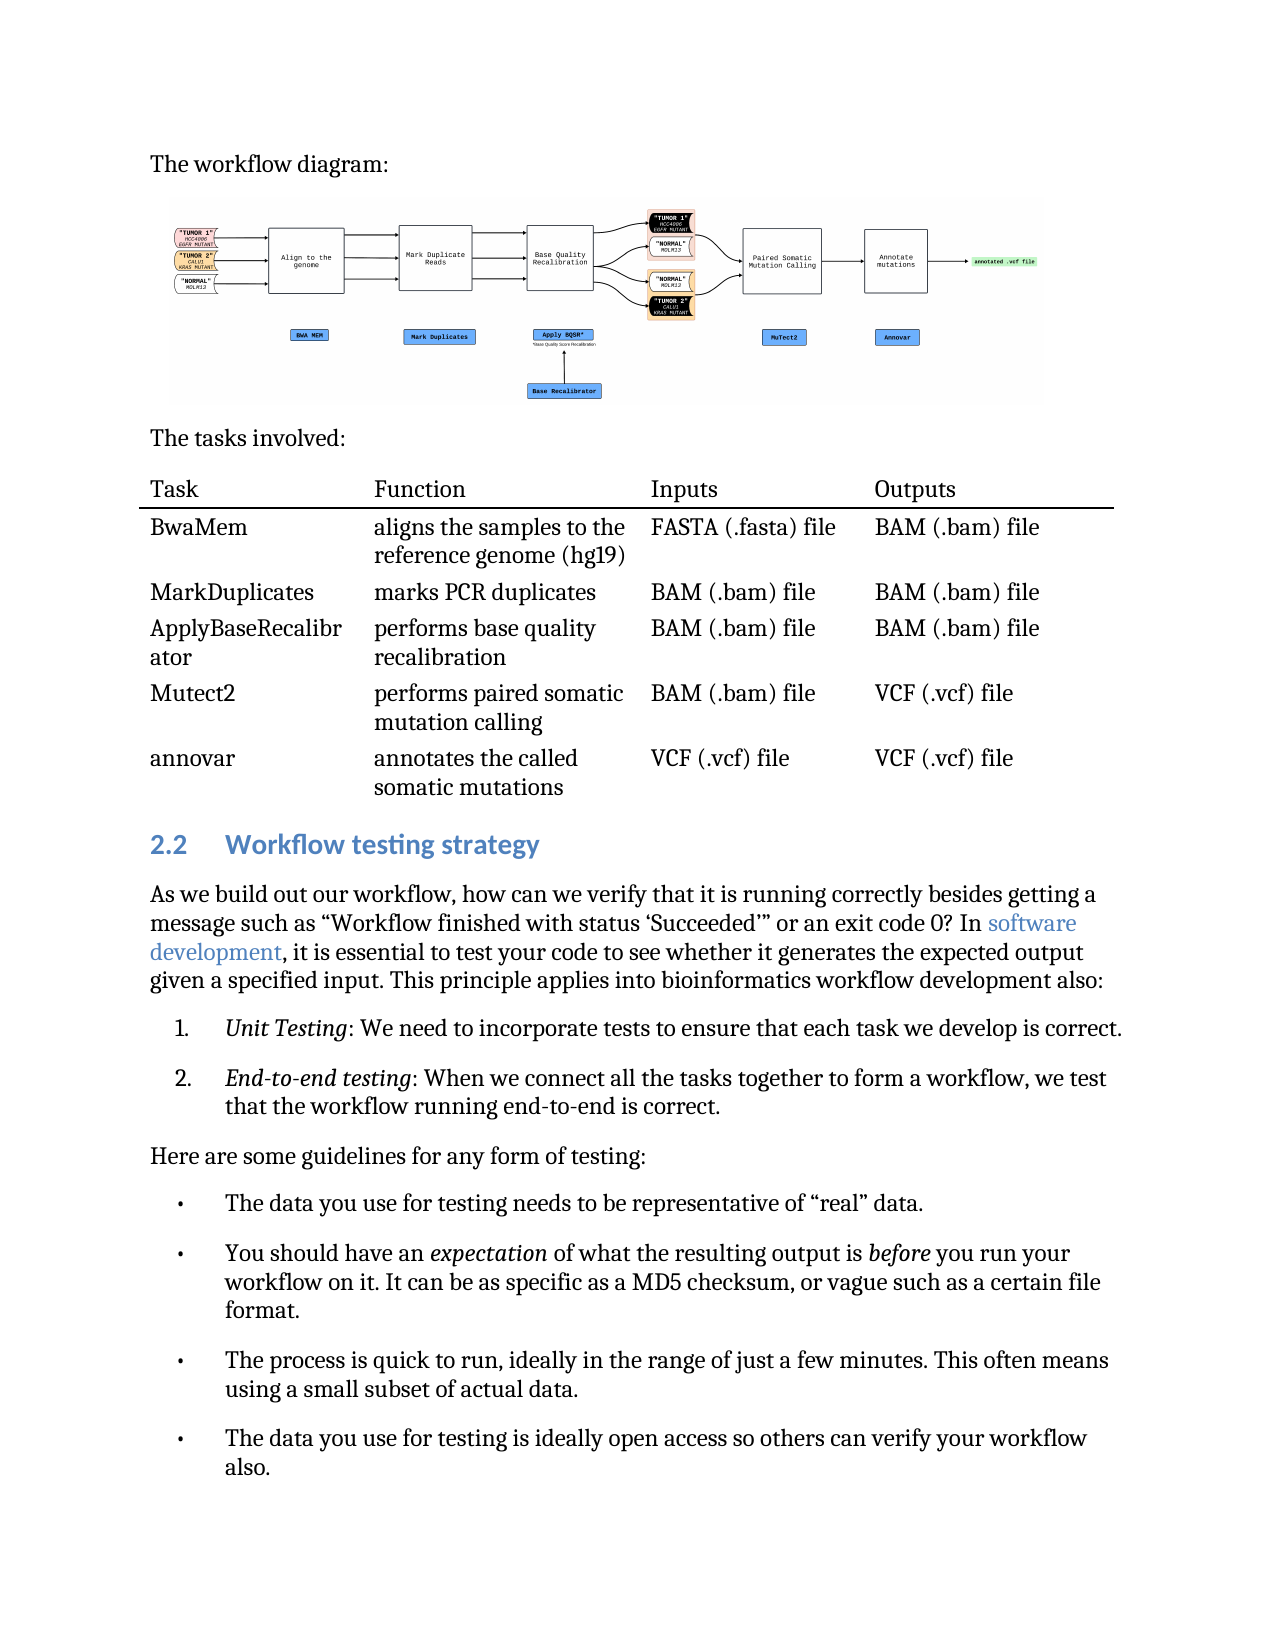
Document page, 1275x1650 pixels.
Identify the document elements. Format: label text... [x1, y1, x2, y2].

list You should have an expectation of what the resulting output is before you run your workflow on it. It can be as specific as a MD5 checksum, or vague such as a certain file format. [175, 1239, 1125, 1325]
list Unit Testing: We need to incorporate tests to ensure that each task we develop is correct. [175, 1014, 1125, 1043]
table_cell VCF (.vcf) file [639, 740, 863, 805]
text Here are some guidelines for any form of testing: [150, 1142, 1125, 1171]
text As we build out our workflow, how can we verify that it is running correctly besides getting a message such as “Workflow finished with status ‘Succeeded’” or an exit code 0? In software development, it is essential to test your code to see whether it generates the expected output given a specified input. This principle applies into bioinformatics workflow development also: [150, 880, 1125, 995]
table_cell VCF (.vcf) file [863, 675, 1114, 740]
list The data you use for testing needs to be representative of “real” data. [175, 1189, 1125, 1218]
table_cell performs base quality recalibration [363, 610, 639, 675]
table_cell BAM (.bam) file [639, 675, 863, 740]
list End-to-end testing: When we connect all the tasks together to form a workflow, we test that the workflow running end-to-end is correct. [175, 1063, 1125, 1121]
table_cell marks PCR duplicates [363, 574, 639, 610]
text The tasks involved: [150, 423, 1125, 452]
table_cell aligns the samples to the reference genome (hg19) [363, 509, 639, 574]
list The process is quick to run, ideally in the range of just a few minutes. This often means using a small subset of actual data. [175, 1346, 1125, 1403]
table_cell BAM (.bam) file [639, 610, 863, 675]
table_cell ApplyBaseRecalibrator [139, 610, 363, 675]
list The data you use for testing is ideally open access so others can verify your workflow also. [175, 1424, 1125, 1482]
table_cell FASTA (.fasta) file [639, 509, 863, 574]
table_cell VCF (.vcf) file [863, 740, 1114, 805]
subtitle 2.2 Workflow testing strategy [150, 826, 1125, 861]
text The workflow diagram: [150, 150, 1125, 179]
table_cell BAM (.bam) file [863, 509, 1114, 574]
table_cell Mutect2 [139, 675, 363, 740]
table_header Outputs [863, 471, 1114, 507]
picture [168, 197, 1044, 405]
table_cell performs paired somatic mutation calling [363, 675, 639, 740]
table_cell BAM (.bam) file [863, 610, 1114, 675]
table_cell BwaMem [139, 509, 363, 574]
table_header Inputs [639, 471, 863, 507]
table_cell BAM (.bam) file [863, 574, 1114, 610]
table_cell annotates the called somatic mutations [363, 740, 639, 805]
table_header Task [139, 471, 363, 507]
table_cell annovar [139, 740, 363, 805]
table_cell BAM (.bam) file [639, 574, 863, 610]
table_cell MarkDuplicates [139, 574, 363, 610]
table_header Function [363, 471, 639, 507]
